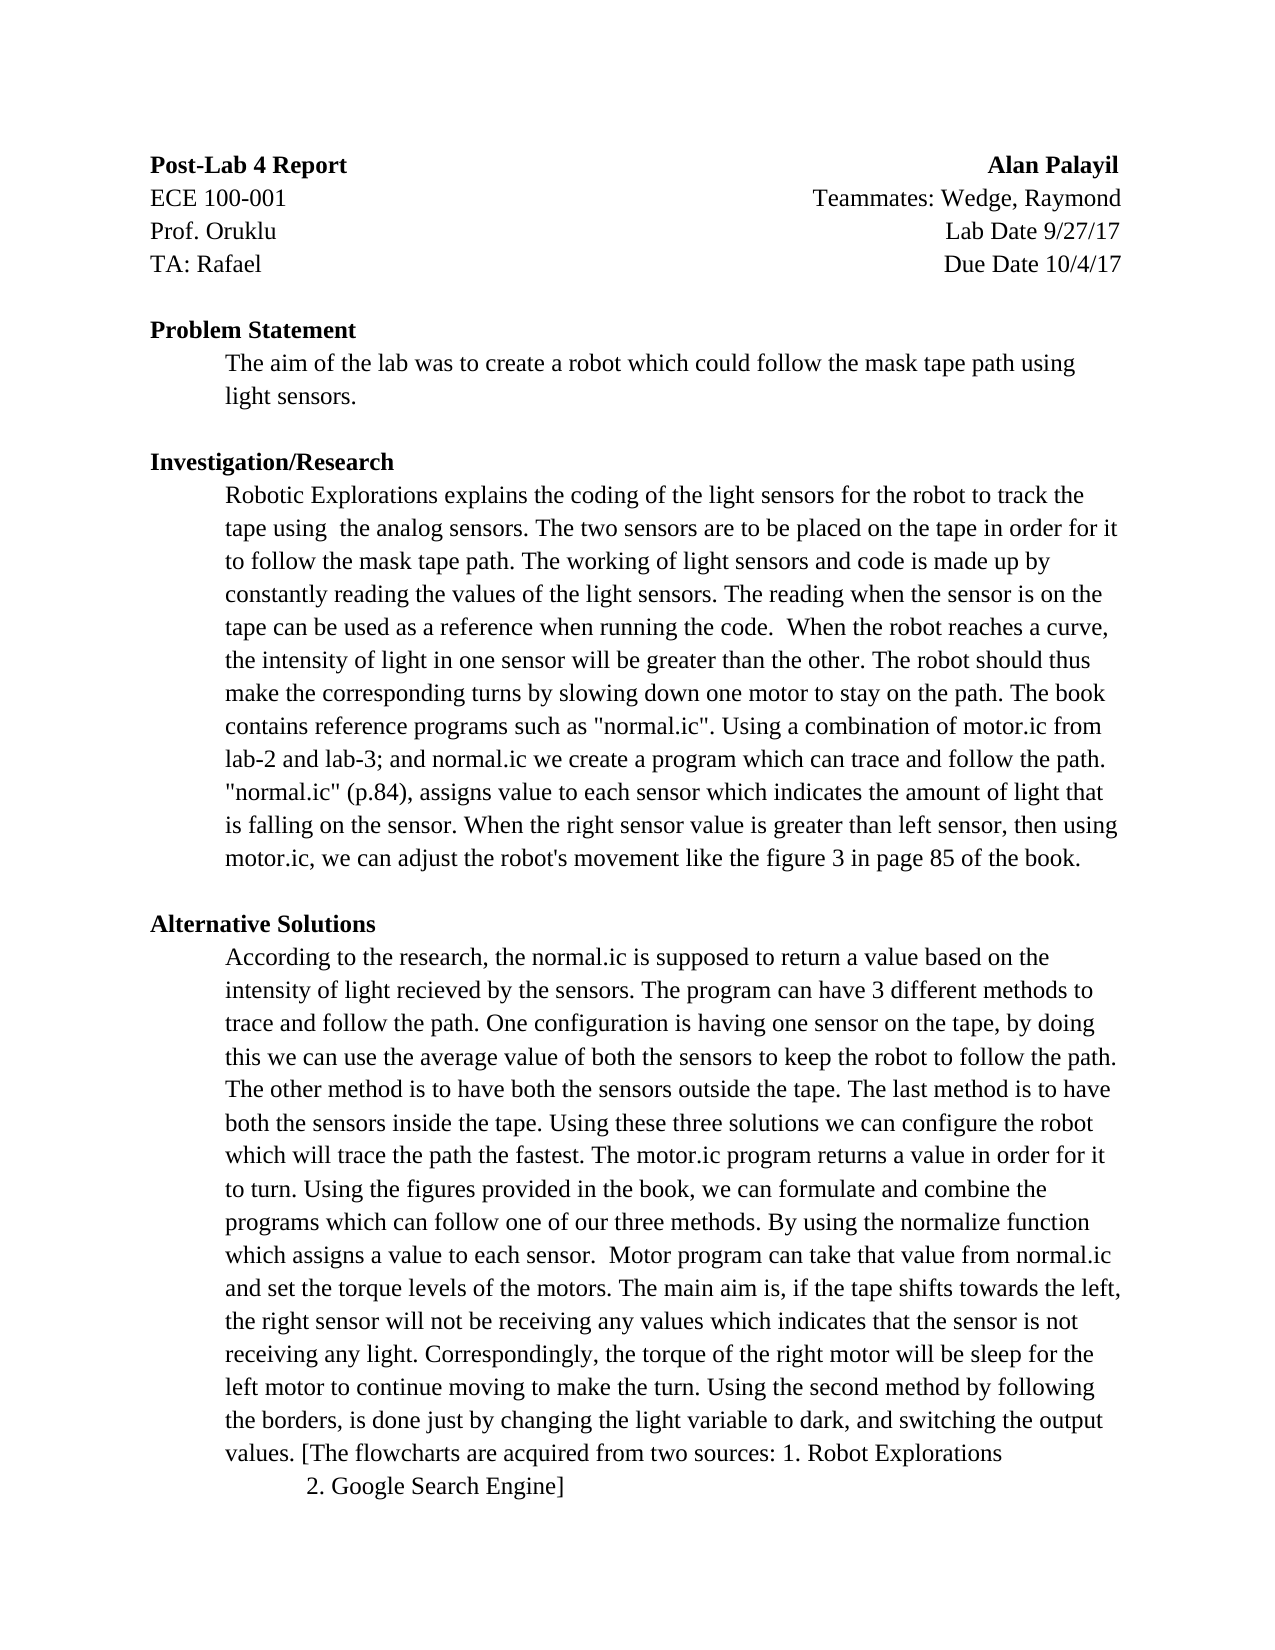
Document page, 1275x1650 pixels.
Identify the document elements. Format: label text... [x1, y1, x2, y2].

text Post-Lab 4 Report Alan Palayil [150, 150, 1125, 179]
text Problem Statement [150, 315, 1125, 344]
text Prof. Oruklu Lab Date 9/27/17 [150, 216, 1125, 245]
text Investigation/Research [150, 447, 1125, 476]
text The aim of the lab was to create a robot which could follow the mask tape path using light sensors. [225, 348, 1125, 410]
text According to the research, the normal.ic is supposed to return a value based on the intensity of light recieved by the sensors. The program can have 3 different methods to trace and follow the path. One configuration is having one sensor on the tape, by doing this we can use the average value of both the sensors to keep the robot to follow the path. The other method is to have both the sensors outside the tape. The last method is to have both the sensors inside the tape. Using these three solutions we can configure the robot which will trace the path the fastest. The motor.ic program returns a value in order for it to turn. Using the figures provided in the book, we can formulate and combine the programs which can follow one of our three methods. By using the normalize function which assigns a value to each sensor. Motor program can take that value from normal.ic and set the torque levels of the motors. The main aim is, if the tape shifts towards the left, the right sensor will not be receiving any values which indicates that the sensor is not receiving any light. Correspondingly, the torque of the right motor will be sleep for the left motor to continue moving to make the turn. Using the second method by following the borders, is done just by changing the light variable to dark, and switching the output values. [The flowcharts are acquired from two sources: 1. Robot Explorations [225, 942, 1125, 1467]
text TA: Rafael Due Date 10/4/17 [150, 249, 1125, 278]
text ECE 100-001 Teammates: Wedge, Raymond [150, 183, 1125, 212]
text Robotic Explorations explains the coding of the light sensors for the robot to track the tape using the analog sensors. The two sensors are to be placed on the tape in order for it to follow the mask tape path. The working of light sensors and code is made up by constantly reading the values of the light sensors. The reading when the sensor is on the tape can be used as a reference when running the code. When the robot reaches a curve, the intensity of light in one sensor will be greater than the other. The robot should thus make the corresponding turns by slowing down one motor to stay on the path. The book contains reference programs such as "normal.ic". Using a combination of motor.ic from lab-2 and lab-3; and normal.ic we create a program which can trace and follow the path. "normal.ic" (p.84), assigns value to each sensor which indicates the amount of light that is falling on the sensor. When the right sensor value is greater than left sensor, then using motor.ic, we can adjust the robot's movement like the figure 3 in page 85 of the book. [225, 480, 1125, 872]
text Alternative Solutions [150, 909, 1125, 938]
text 2. Google Search Engine] [225, 1471, 1125, 1499]
